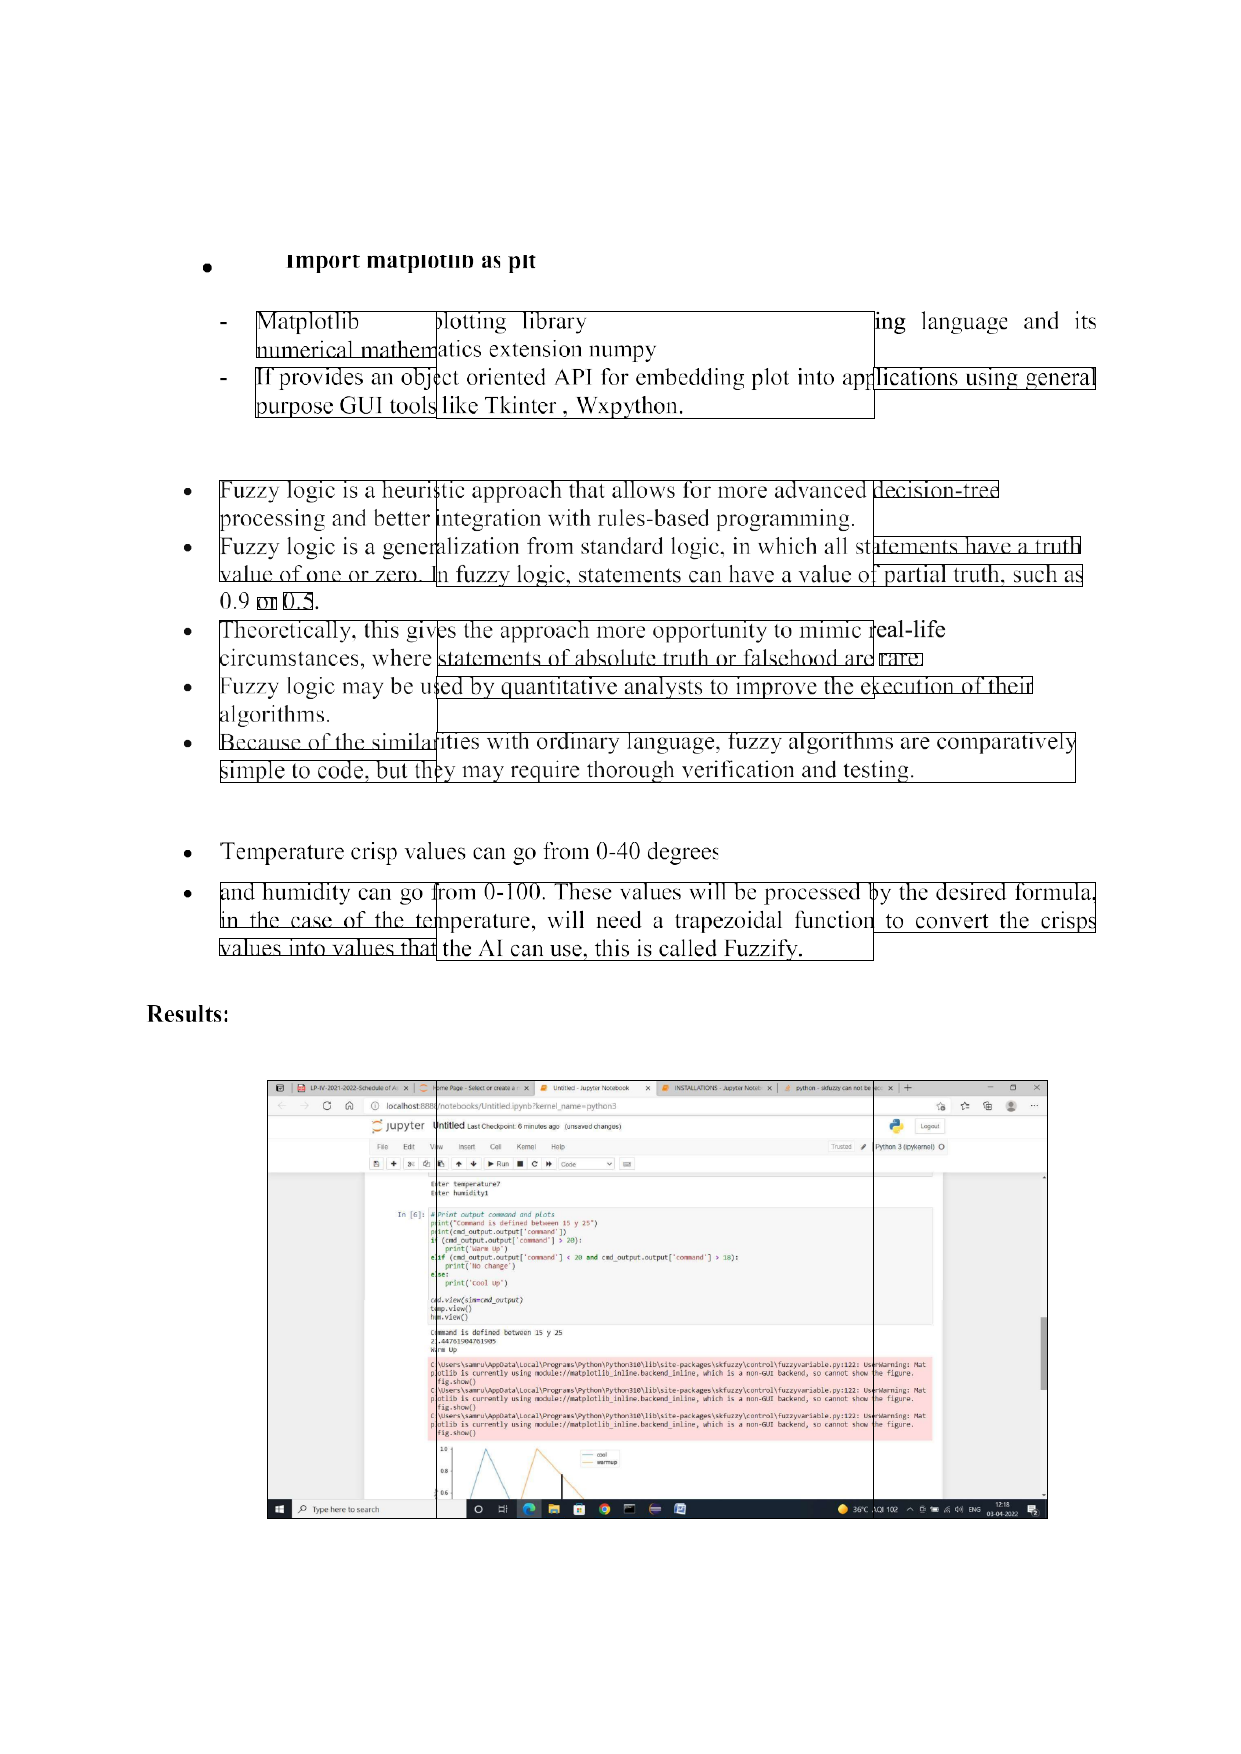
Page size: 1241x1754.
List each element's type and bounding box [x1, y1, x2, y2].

picture [508, 255, 536, 273]
picture [880, 654, 922, 665]
picture [437, 883, 873, 960]
picture [874, 368, 1095, 389]
picture [874, 565, 1082, 586]
picture [1074, 311, 1096, 329]
picture [874, 481, 998, 497]
picture [437, 1081, 873, 1518]
picture [438, 621, 873, 665]
picture [1024, 311, 1059, 329]
picture [257, 312, 436, 357]
picture [221, 761, 436, 782]
picture [268, 1081, 436, 1518]
picture [146, 1005, 228, 1022]
picture [874, 1081, 1047, 1518]
picture [221, 883, 436, 927]
picture [220, 481, 436, 581]
picture [921, 311, 1008, 334]
picture [220, 939, 436, 955]
picture [258, 598, 276, 609]
picture [437, 677, 874, 698]
picture [256, 368, 436, 417]
picture [220, 842, 719, 865]
picture [874, 677, 1032, 693]
picture [874, 883, 1095, 932]
picture [220, 621, 437, 749]
picture [874, 537, 1080, 553]
picture [285, 255, 501, 273]
picture [437, 733, 1075, 782]
picture [284, 593, 312, 609]
picture [220, 592, 249, 609]
picture [437, 481, 873, 586]
picture [437, 312, 874, 418]
